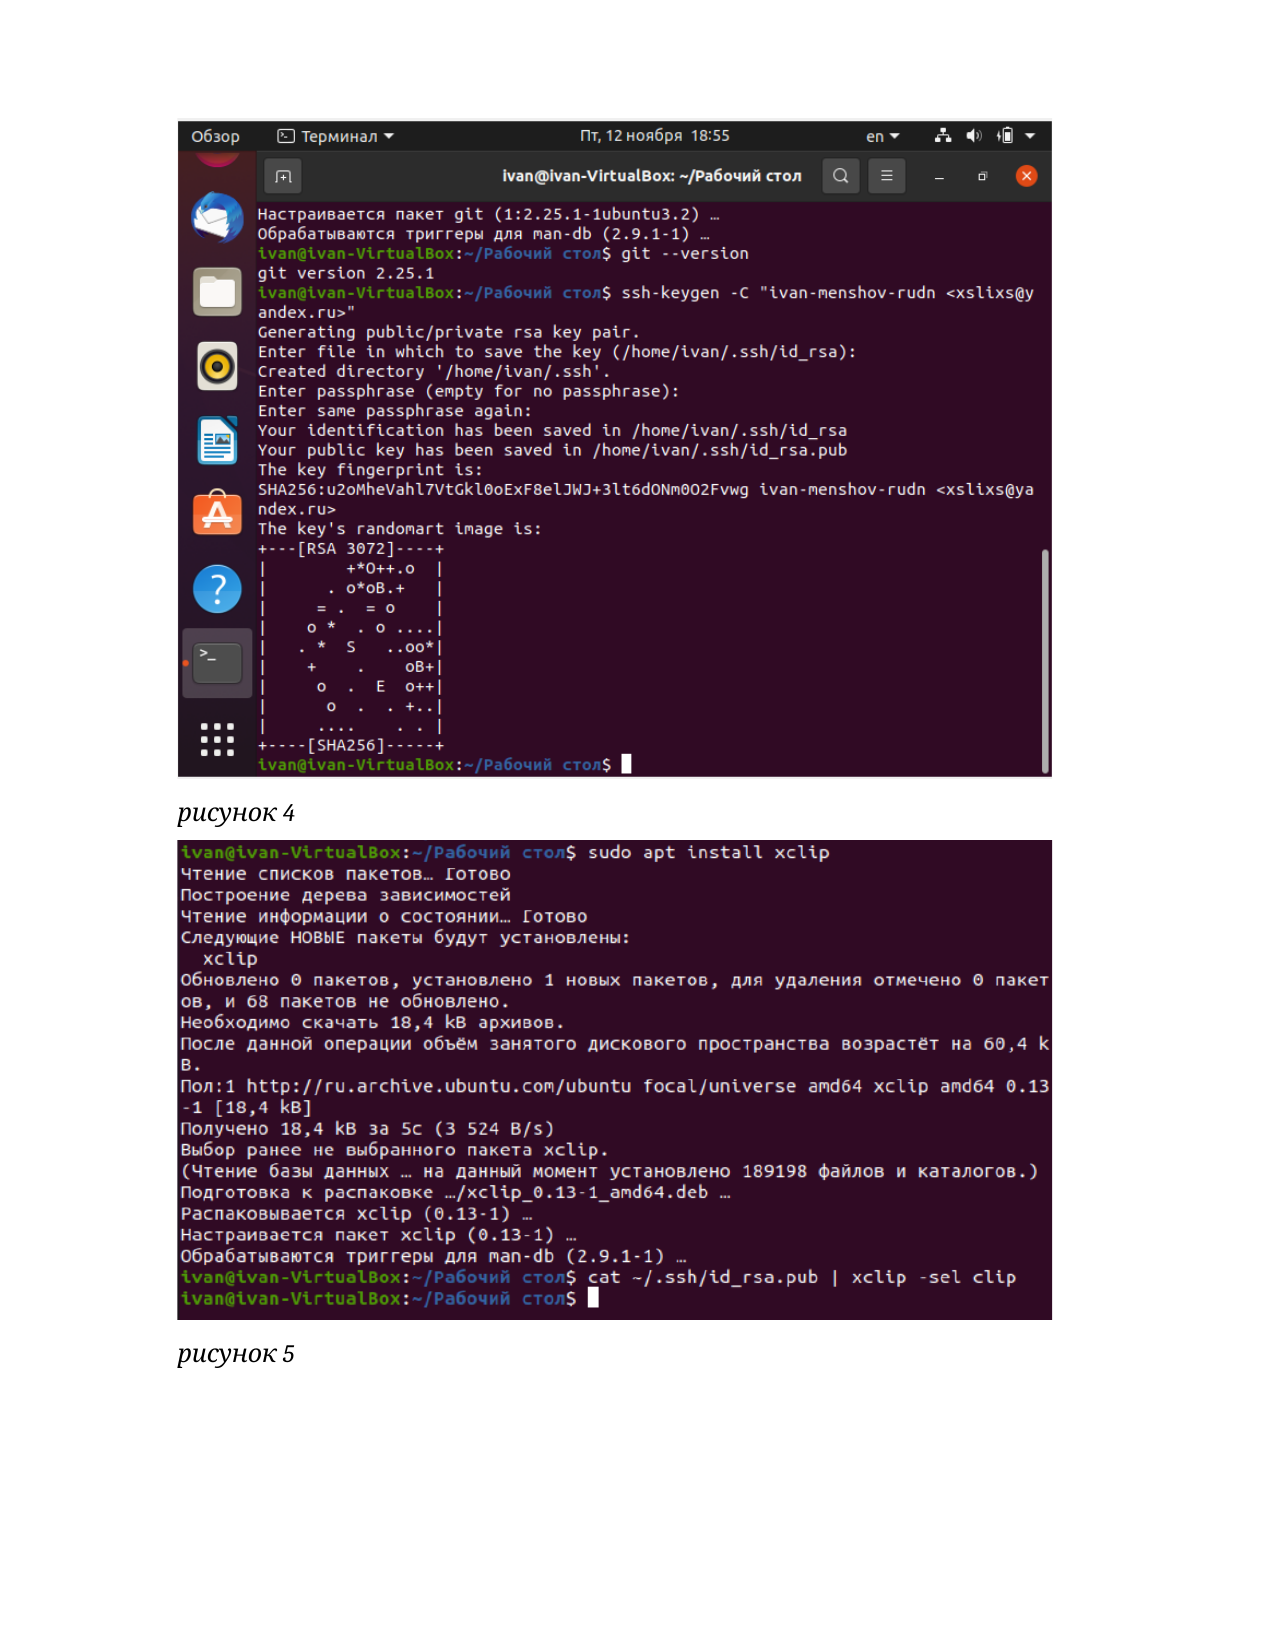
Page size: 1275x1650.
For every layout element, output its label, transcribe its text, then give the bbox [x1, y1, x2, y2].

picture [177, 118, 1053, 779]
text рисунок 5 [177, 1340, 1186, 1369]
text рисунок 4 [177, 799, 1186, 828]
picture [177, 840, 1053, 1320]
